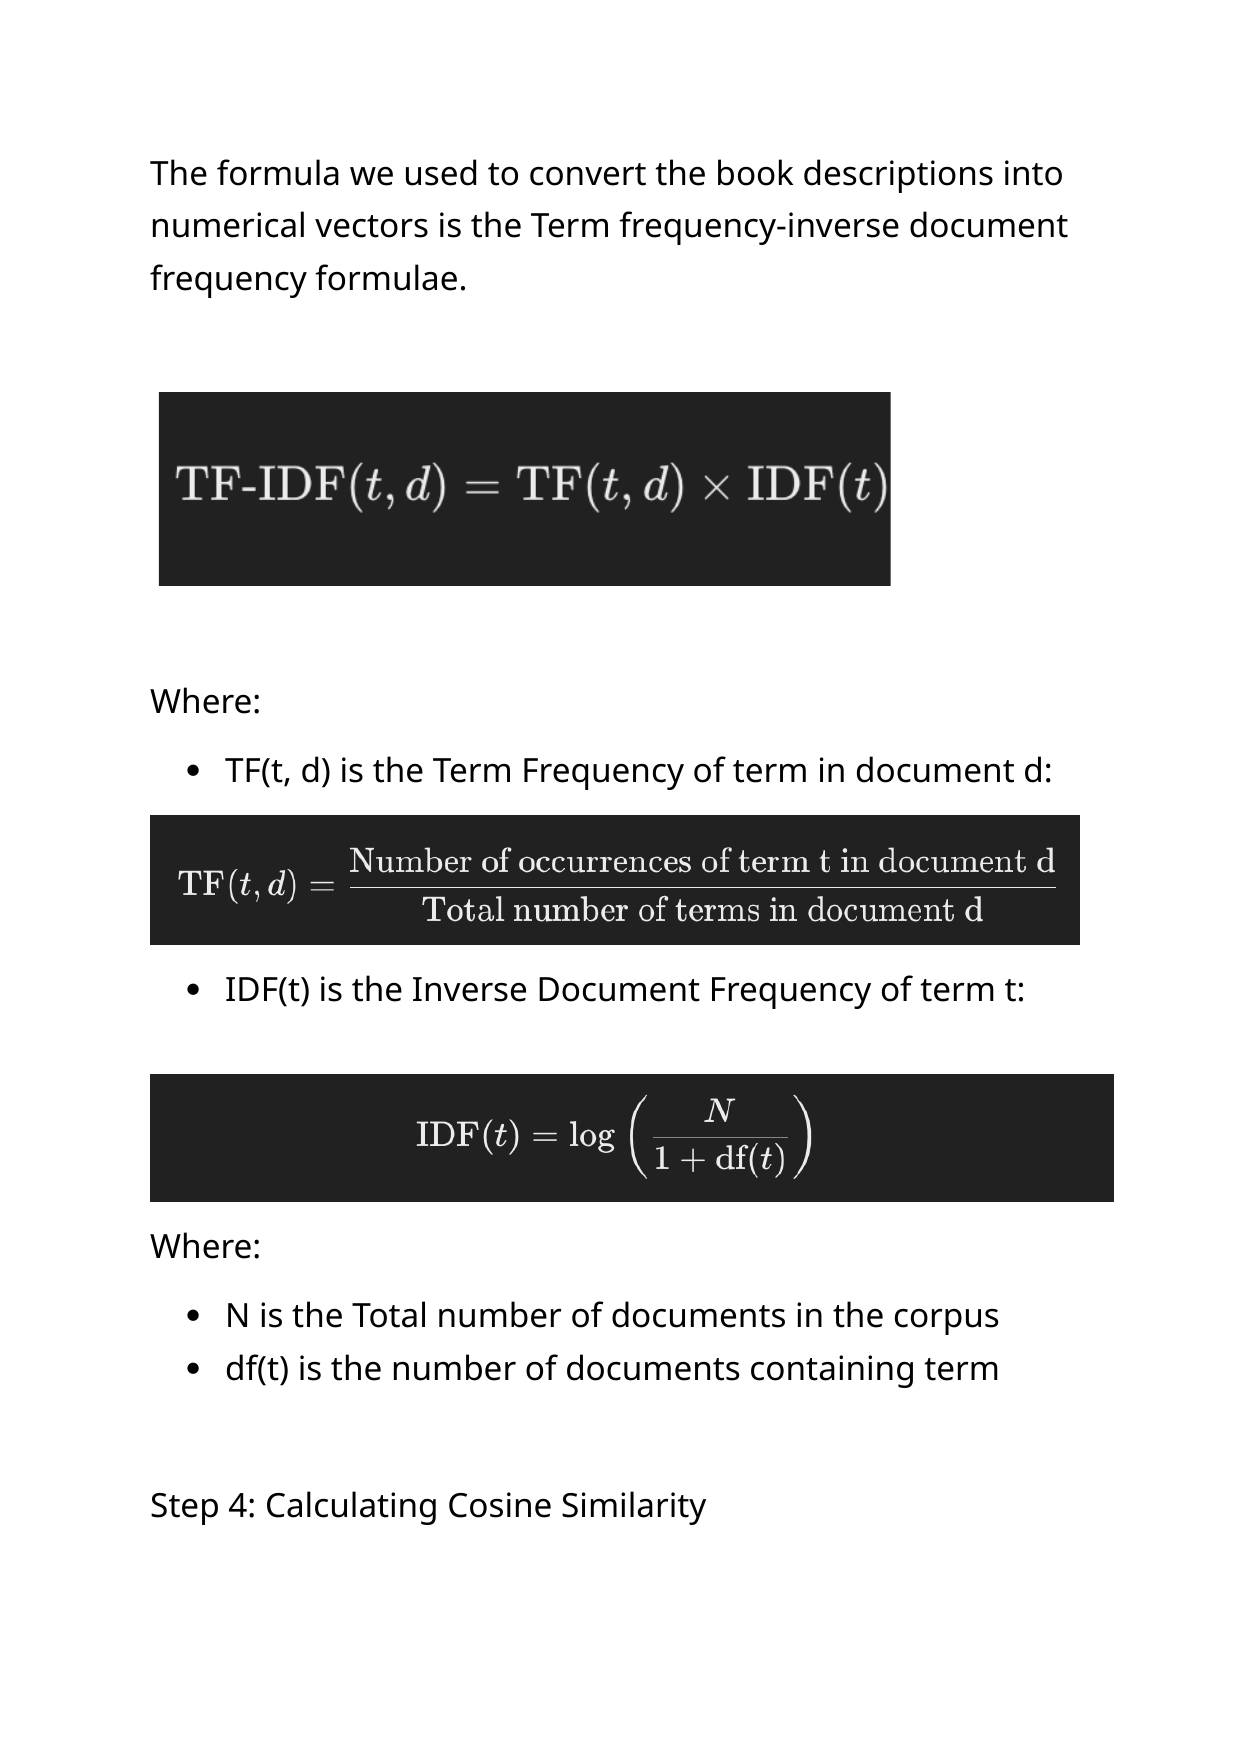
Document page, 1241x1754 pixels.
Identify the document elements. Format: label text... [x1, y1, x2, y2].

picture [150, 1074, 1114, 1202]
text Where: [150, 1223, 1090, 1269]
text The formula we used to convert the book descriptions into numerical vectors is the Term frequency-inverse document frequency formulae. [150, 150, 1090, 300]
list TF(t, d) is the Term Frequency of term in document d: [187, 746, 1090, 792]
picture [150, 815, 1080, 945]
list IDF(t) is the Inverse Document Frequency of term t: [187, 966, 1090, 1012]
picture [158, 392, 891, 586]
text Step 4: Calculating Cosine Similarity [150, 1482, 1090, 1527]
text Where: [150, 677, 1090, 723]
list df(t) is the number of documents containing term [187, 1344, 1090, 1390]
list N is the Total number of documents in the corpus [187, 1292, 1090, 1338]
